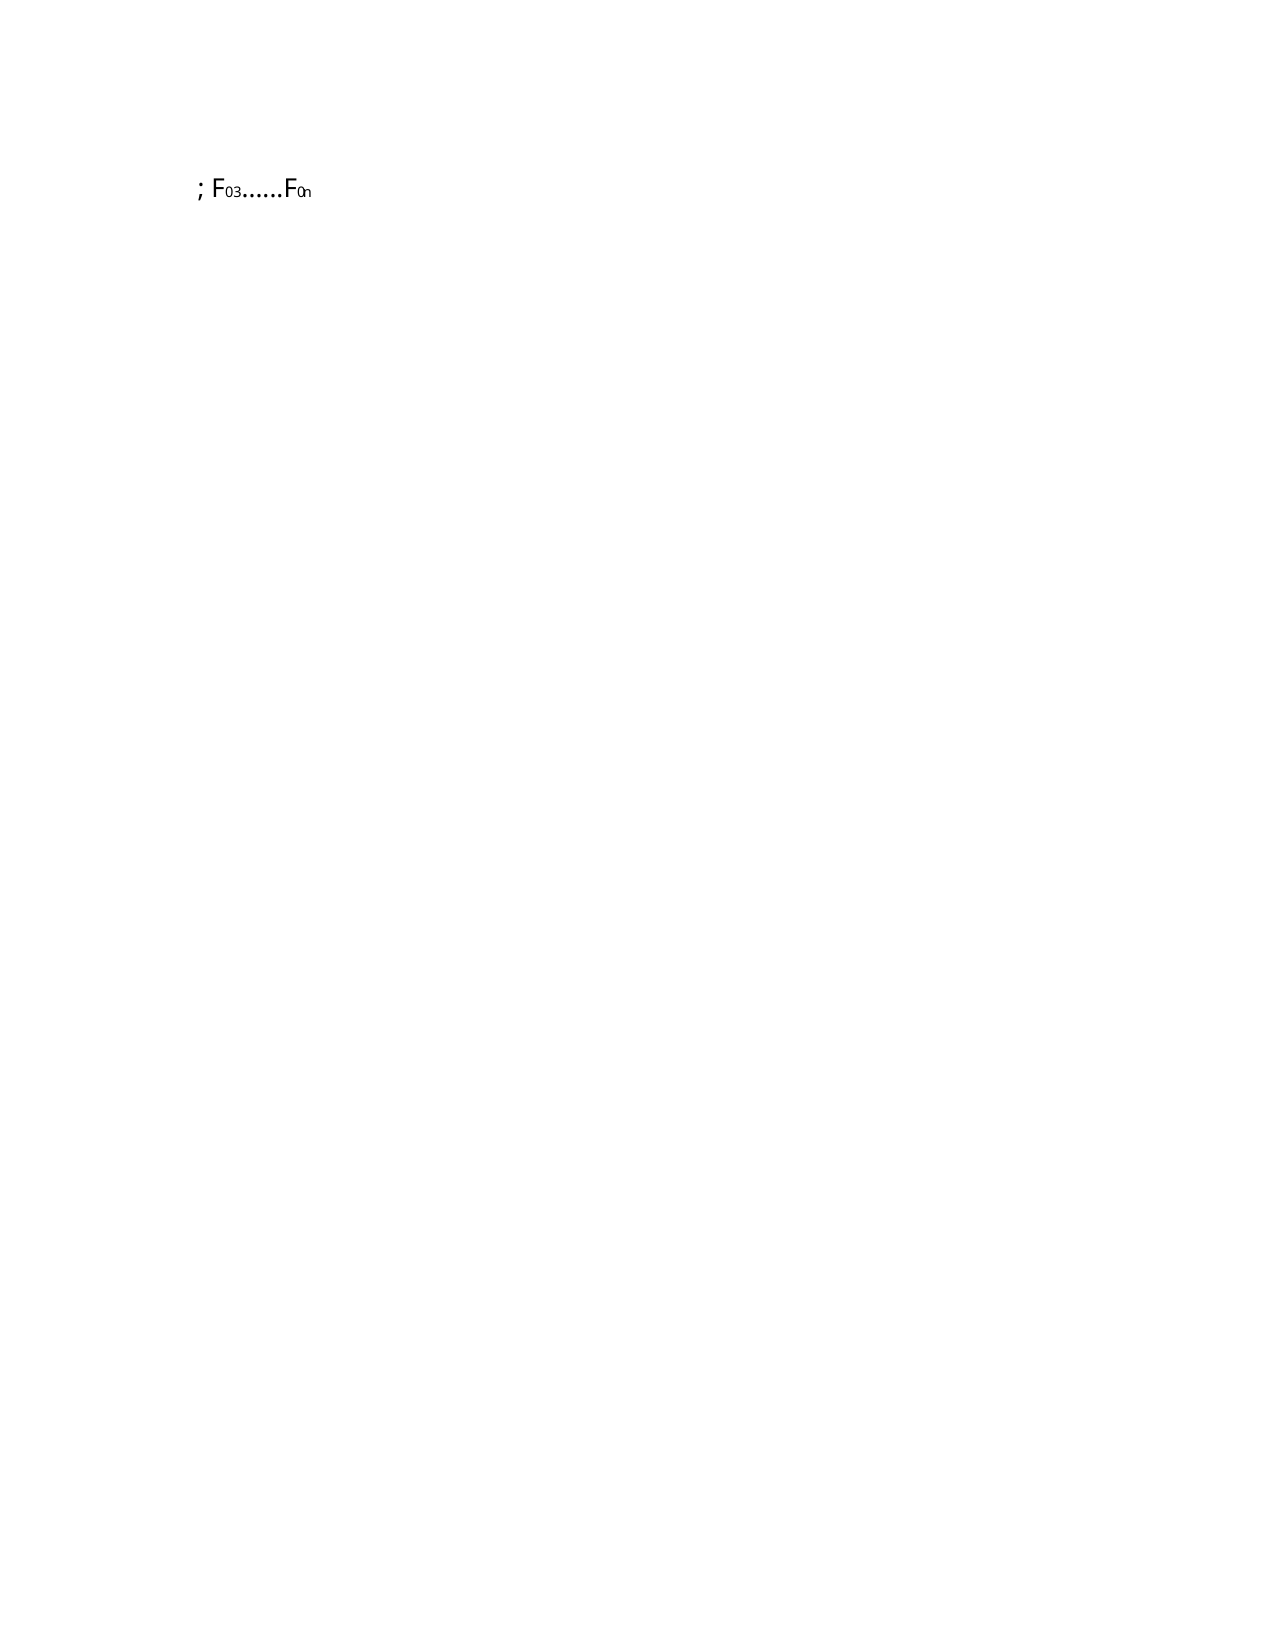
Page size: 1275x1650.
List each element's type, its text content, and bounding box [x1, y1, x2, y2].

text ; F03......F0n [197, 169, 1087, 205]
